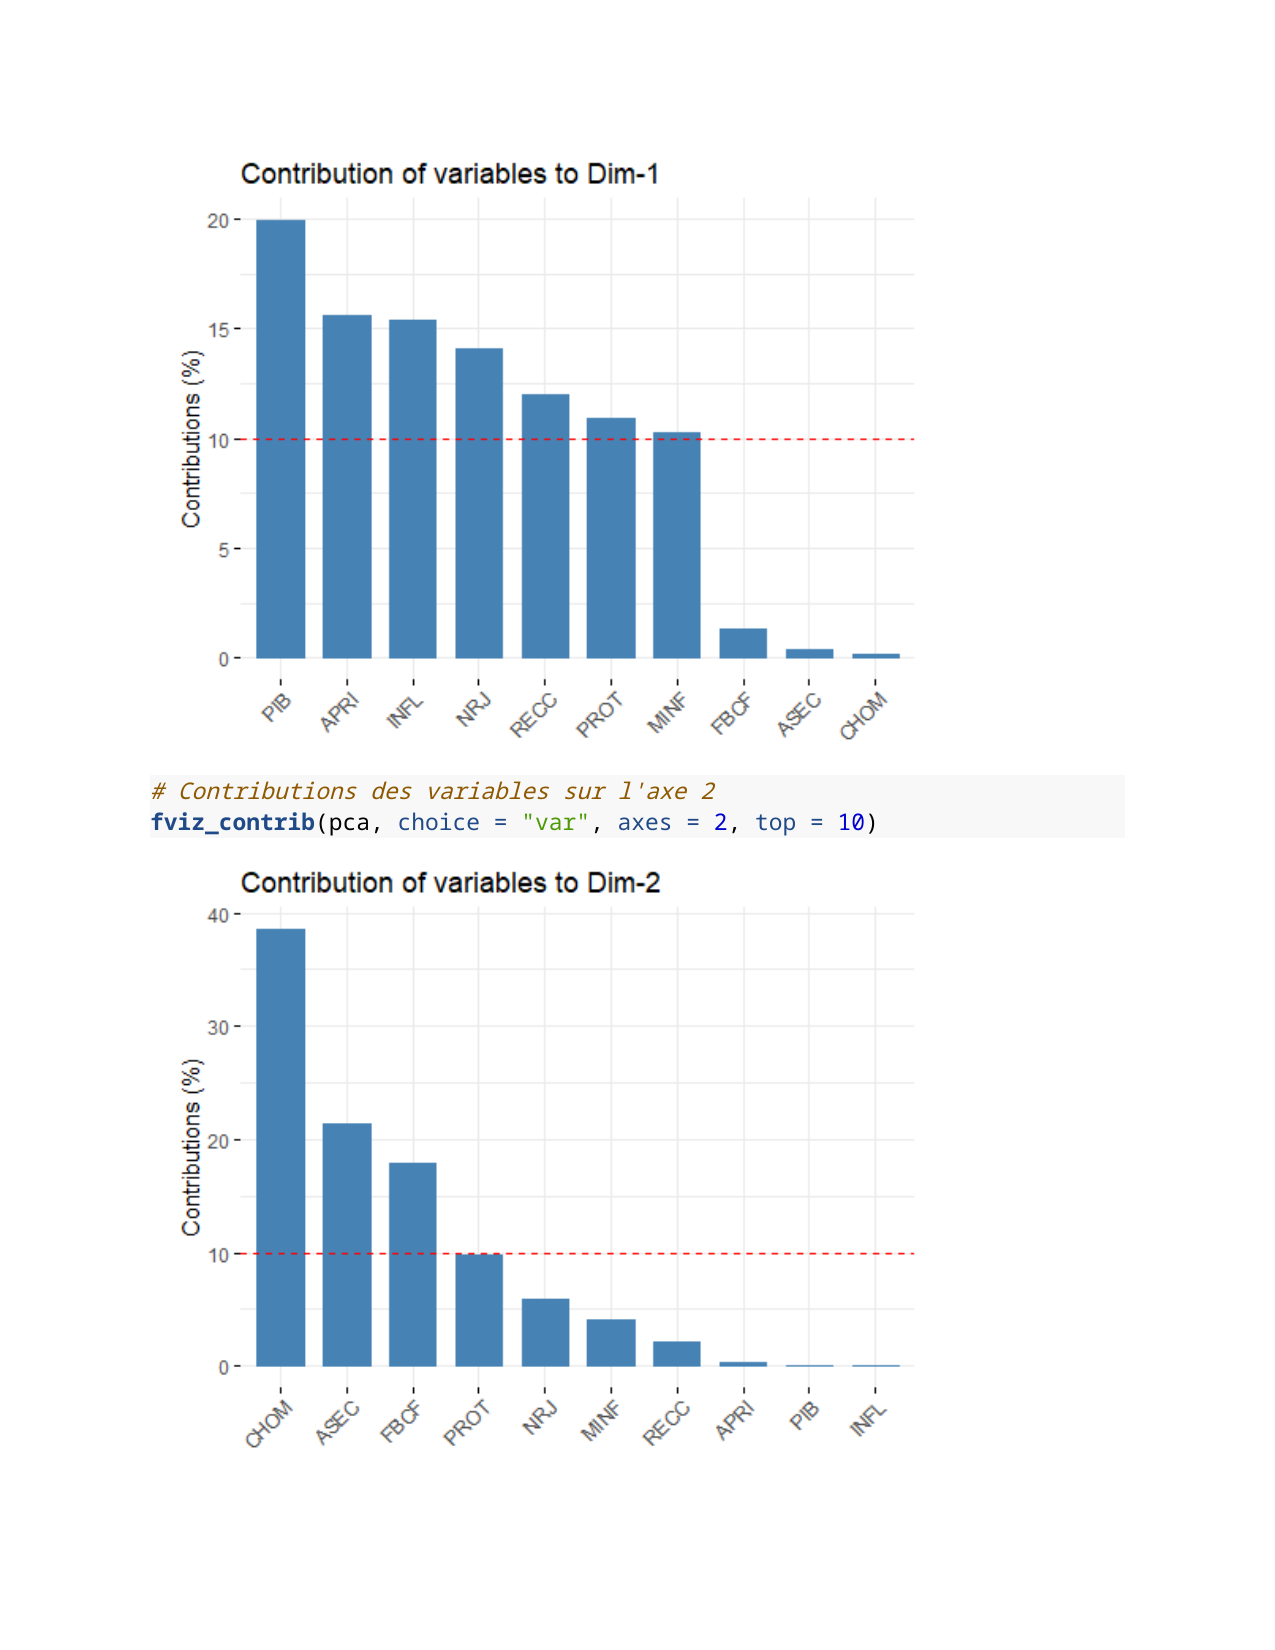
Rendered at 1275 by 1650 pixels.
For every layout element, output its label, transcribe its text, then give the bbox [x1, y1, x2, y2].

picture [168, 150, 927, 757]
text # Contributions des variables sur l'axe 2 fviz_contrib(pca, choice = "var", axes = 2, top = 10) [714, 775, 1125, 838]
picture [168, 858, 927, 1465]
